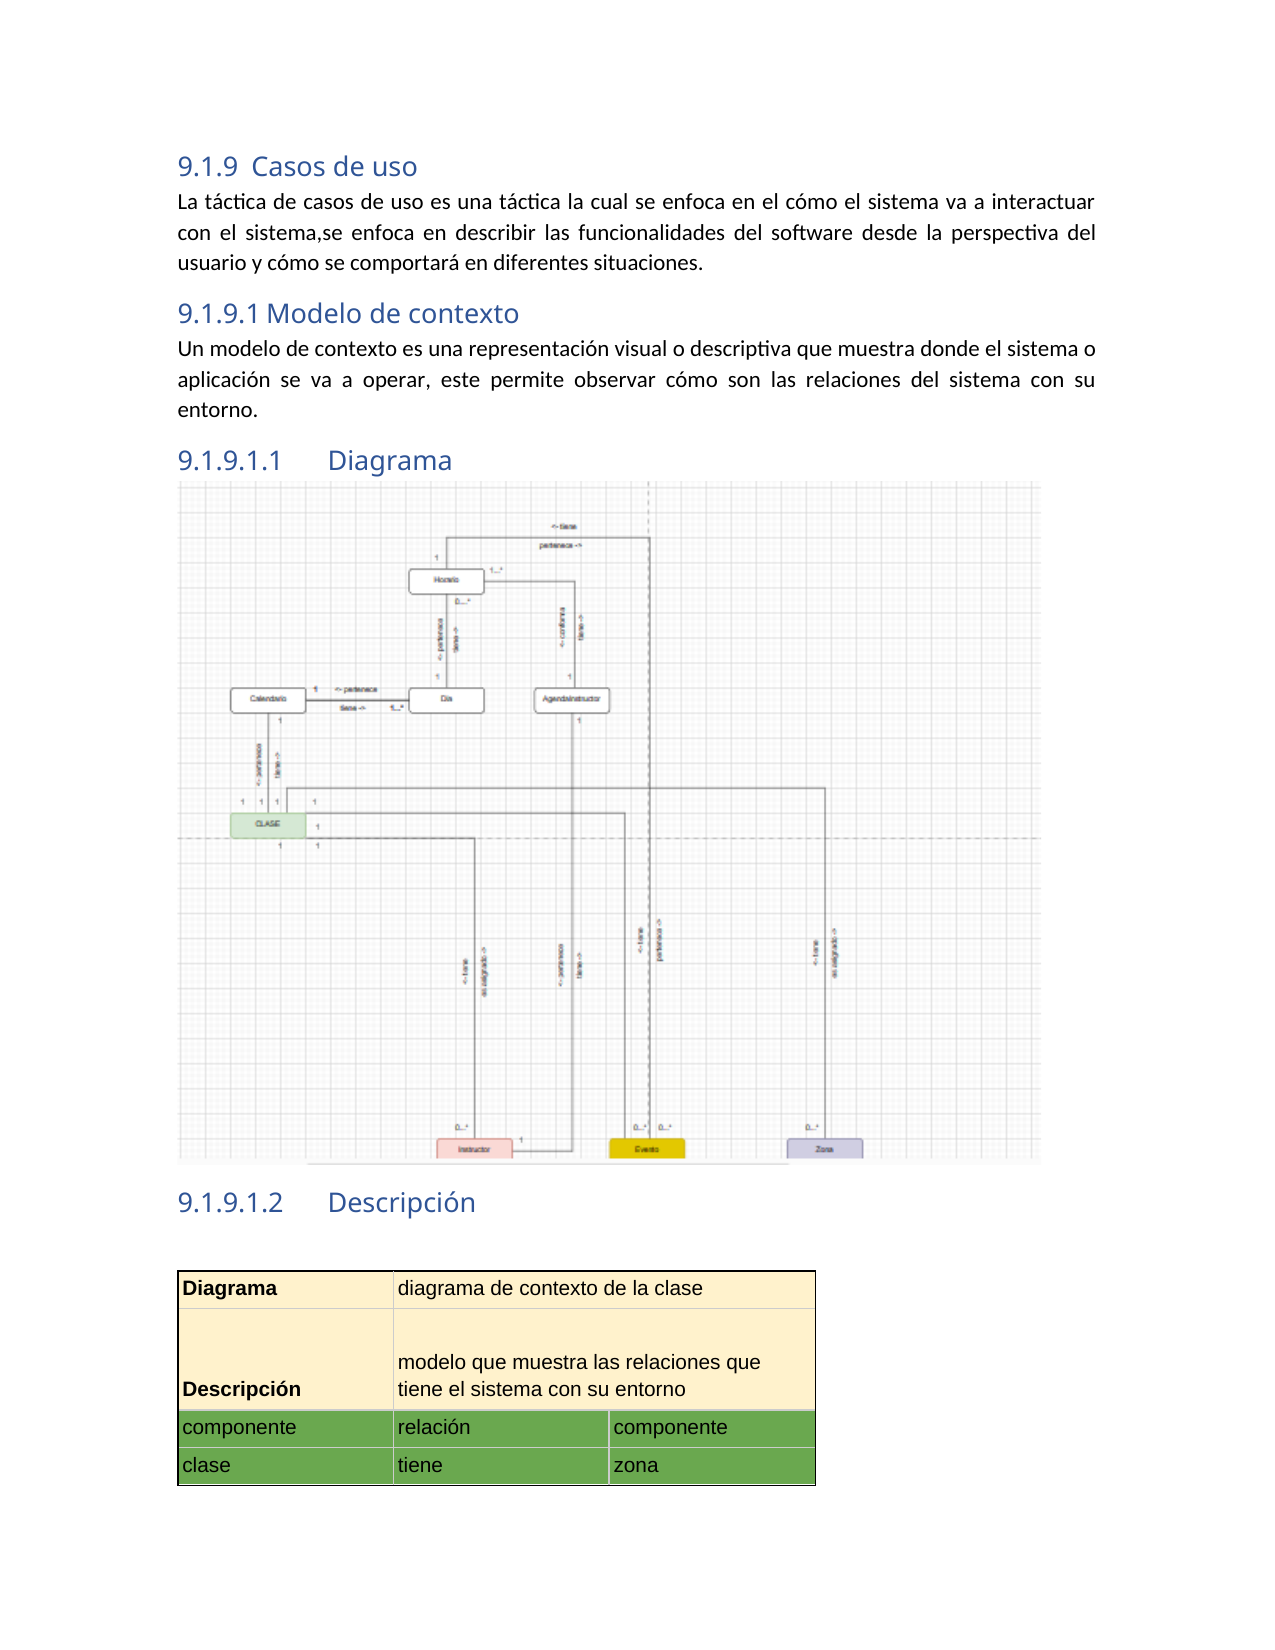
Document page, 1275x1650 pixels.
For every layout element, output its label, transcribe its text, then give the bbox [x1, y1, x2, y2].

subtitle Descripción [177, 1183, 1098, 1220]
picture [177, 481, 1042, 1165]
text Un modelo de contexto es una representación visual o descriptiva que muestra donde el sistema o aplicación se va a operar, este permite observar cómo son las relaciones del sistema con su entorno. [177, 334, 1098, 423]
text La táctica de casos de uso es una táctica la cual se enfoca en el cómo el sistema va a interactuar con el sistema,se enfoca en describir las funcionalidades del software desde la perspectiva del usuario y cómo se comportará en diferentes situaciones. [177, 187, 1098, 276]
subtitle Casos de uso [177, 148, 1098, 184]
subtitle Modelo de contexto [177, 295, 1098, 332]
subtitle Diagrama [177, 442, 1098, 479]
